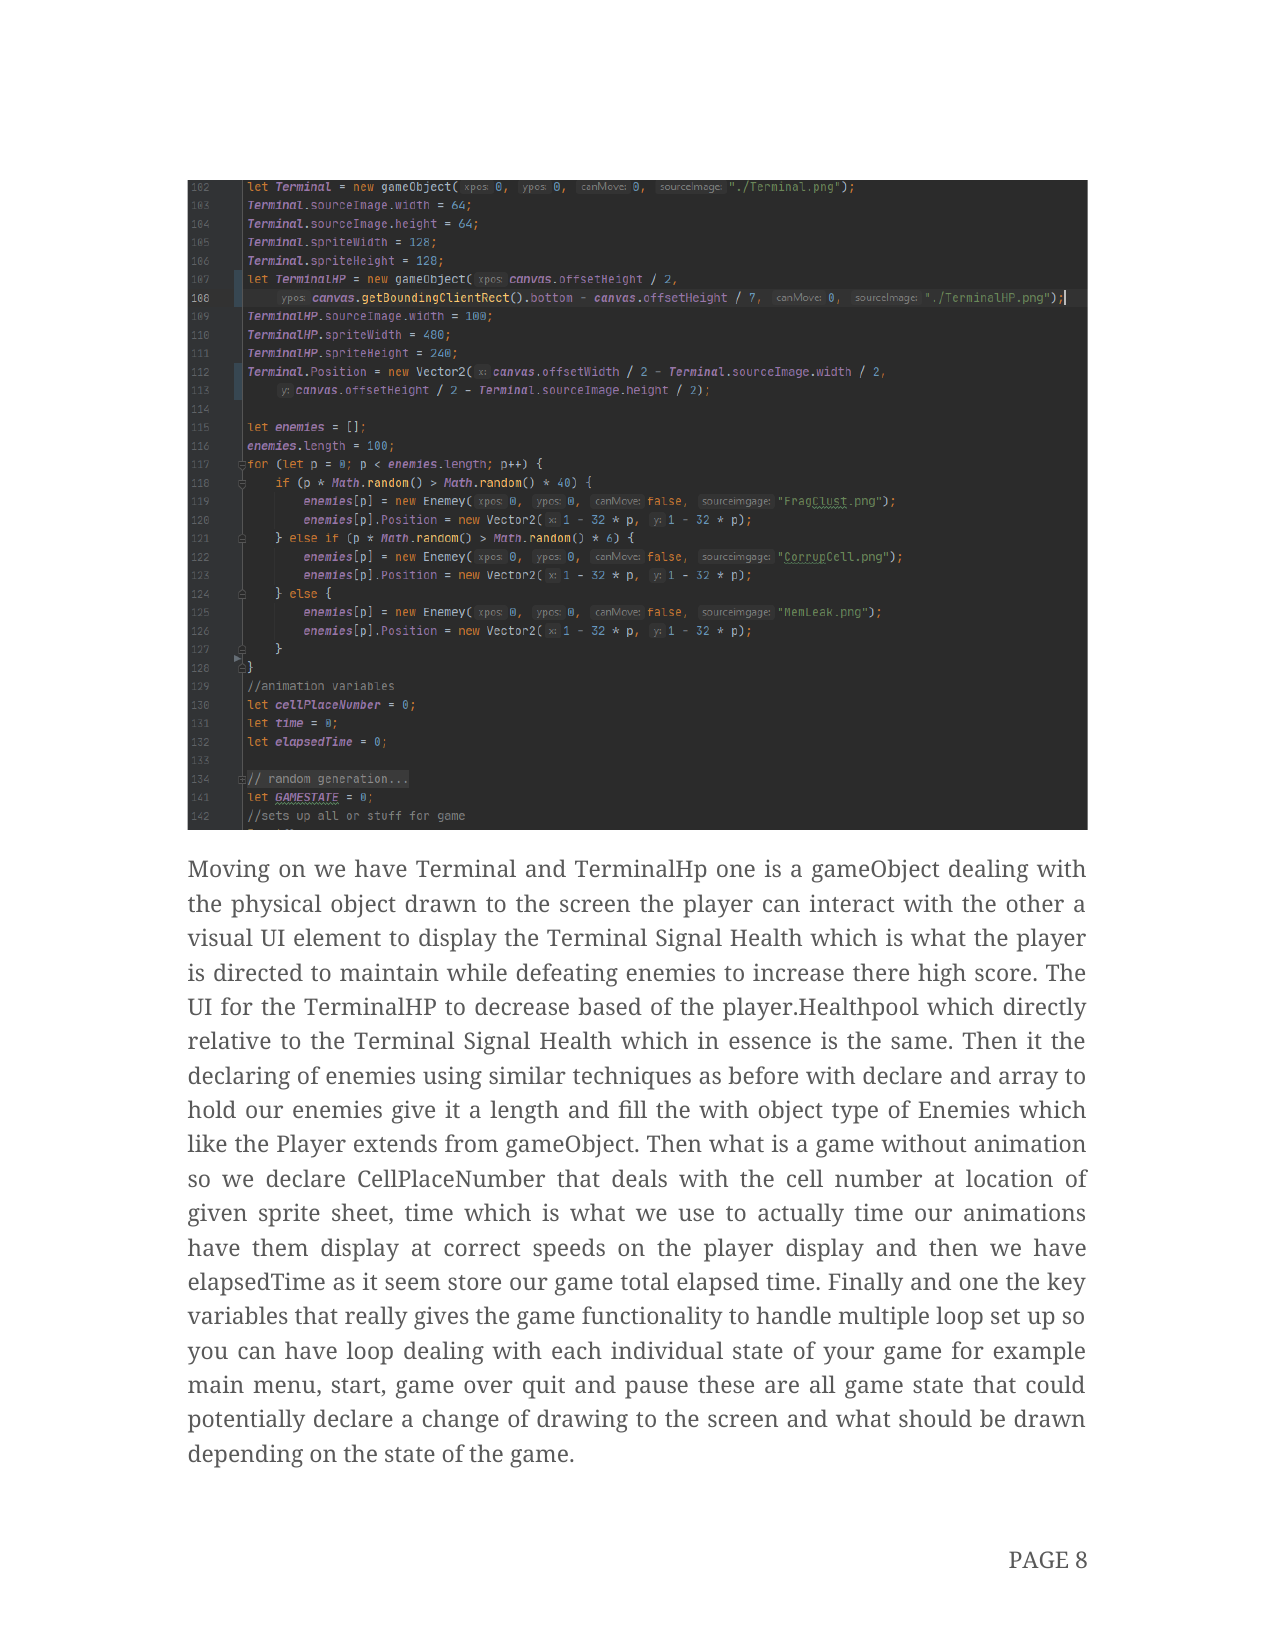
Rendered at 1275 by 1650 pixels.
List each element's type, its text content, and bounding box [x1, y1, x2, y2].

text Moving on we have Terminal and TerminalHp one is a gameObject dealing with the physical object drawn to the screen the player can interact with the other a visual UI element to display the Terminal Signal Health which is what the player is directed to maintain while defeating enemies to increase there high score. The UI for the TerminalHP to decrease based of the player.Healthpool which directly relative to the Terminal Signal Health which in essence is the same. Then it the declaring of enemies using similar techniques as before with declare and array to hold our enemies give it a length and fill the with object type of Enemies which like the Player extends from gameObject. Then what is a game without animation so we declare CellPlaceNumber that deals with the cell number at location of given sprite sheet, time which is what we use to actually time our animations have them display at correct speeds on the player display and then we have elapsedTime as it seem store our game total elapsed time. Finally and one the key variables that really gives the game functionality to handle multiple loop set up so you can have loop dealing with each individual state of your game for example main menu, start, game over quit and pause these are all game state that could potentially declare a change of drawing to the screen and what should be drawn depending on the state of the game. [187, 853, 1087, 1469]
picture [187, 180, 1088, 830]
